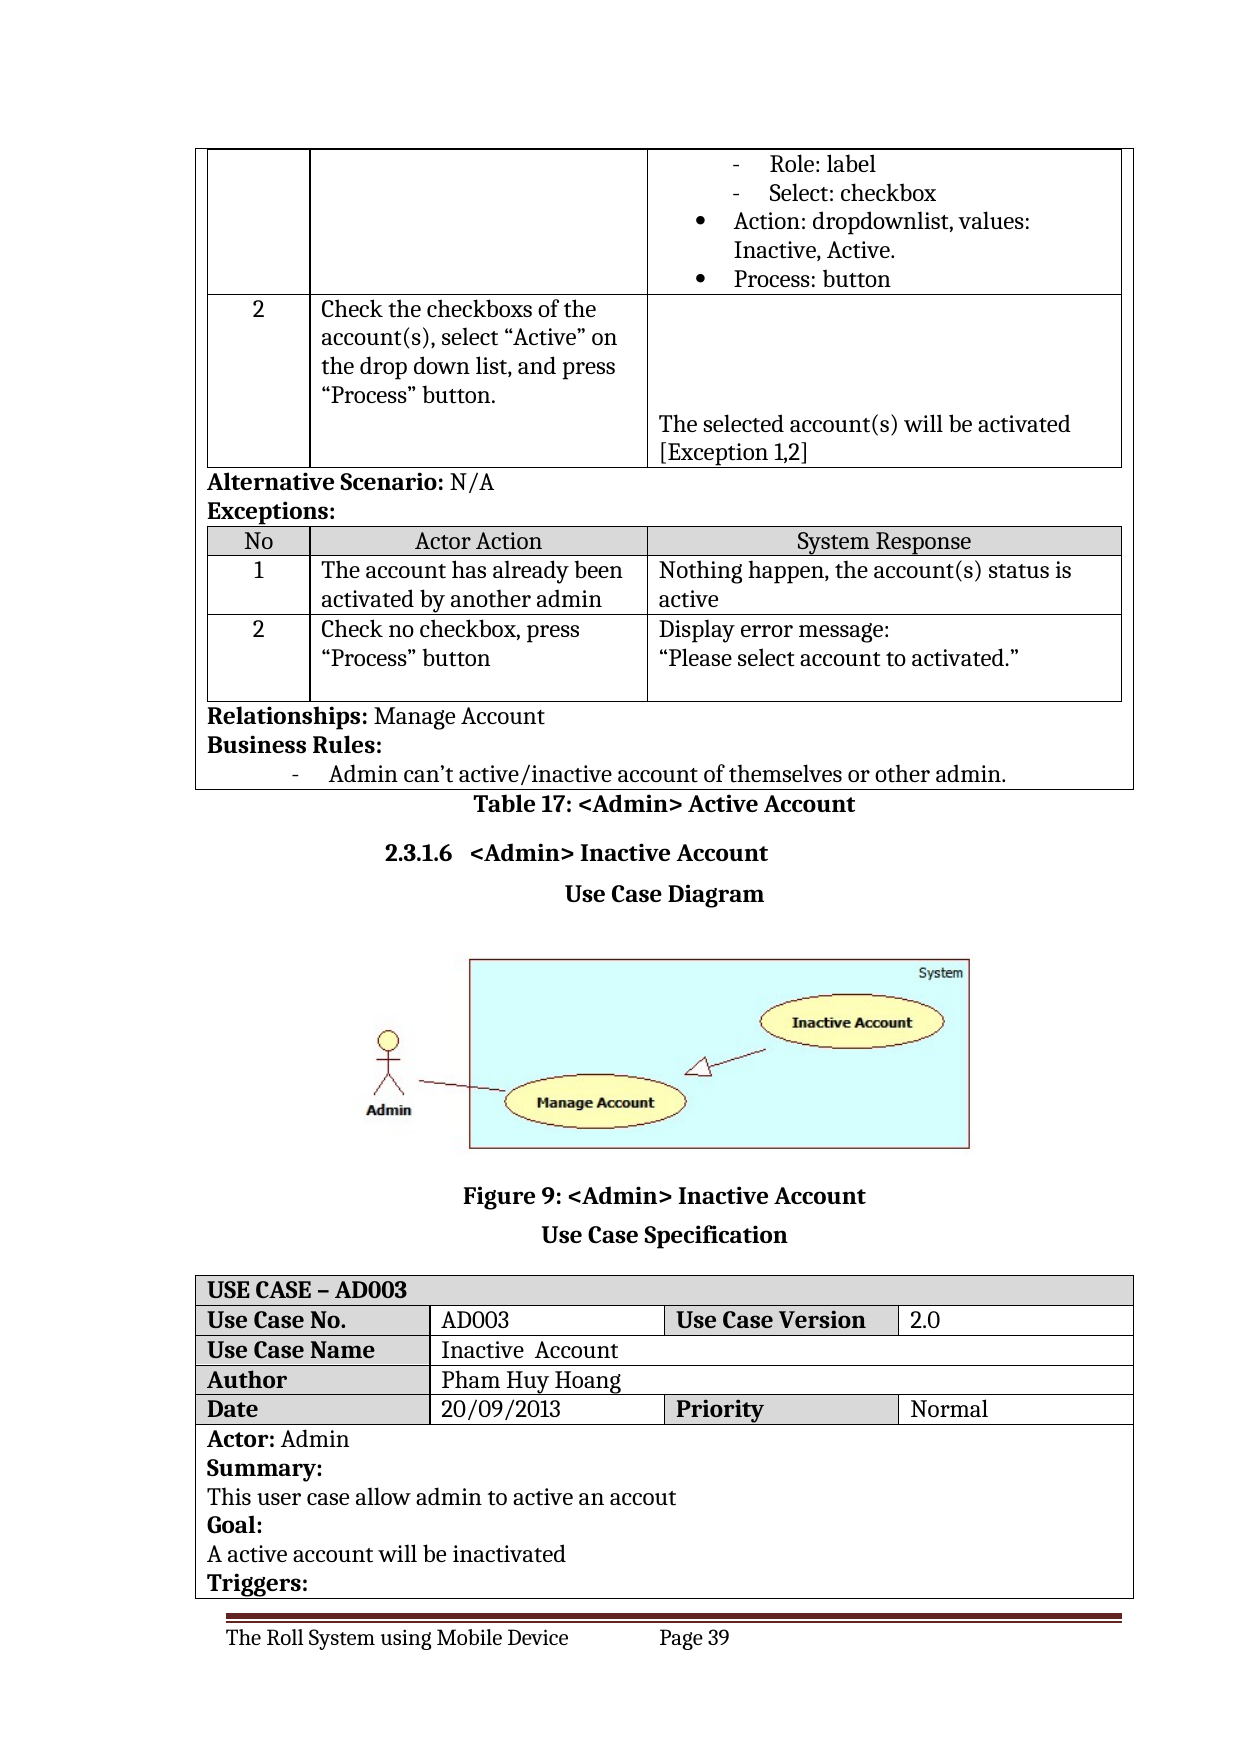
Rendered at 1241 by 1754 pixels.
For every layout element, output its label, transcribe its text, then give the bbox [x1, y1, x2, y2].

table_header USE CASE – AD003 [196, 1276, 1133, 1305]
subtitle <Admin> Inactive Account [385, 839, 1122, 868]
table_cell 2.0 [899, 1306, 1133, 1335]
table_cell Date [196, 1395, 429, 1424]
subtitle Use Case Diagram [207, 880, 1122, 909]
table_cell Inactive Account [431, 1336, 1133, 1364]
table_cell Priority [665, 1395, 898, 1424]
table_cell Normal [899, 1395, 1133, 1424]
table_cell Use Case Version [665, 1306, 898, 1335]
picture [334, 934, 995, 1174]
table_cell Author [196, 1366, 429, 1394]
table_cell AD003 [431, 1306, 664, 1335]
table_cell Pham Huy Hoang [431, 1366, 1133, 1394]
text Figure 9: <Admin> Inactive Account [207, 1182, 1122, 1211]
subtitle Use Case Specification [207, 1221, 1122, 1250]
table_cell Use Case Name [196, 1336, 429, 1364]
table_cell 20/09/2013 [431, 1395, 664, 1424]
text Table 17: <Admin> Active Account [207, 790, 1122, 818]
table_cell Use Case No. [196, 1306, 429, 1335]
